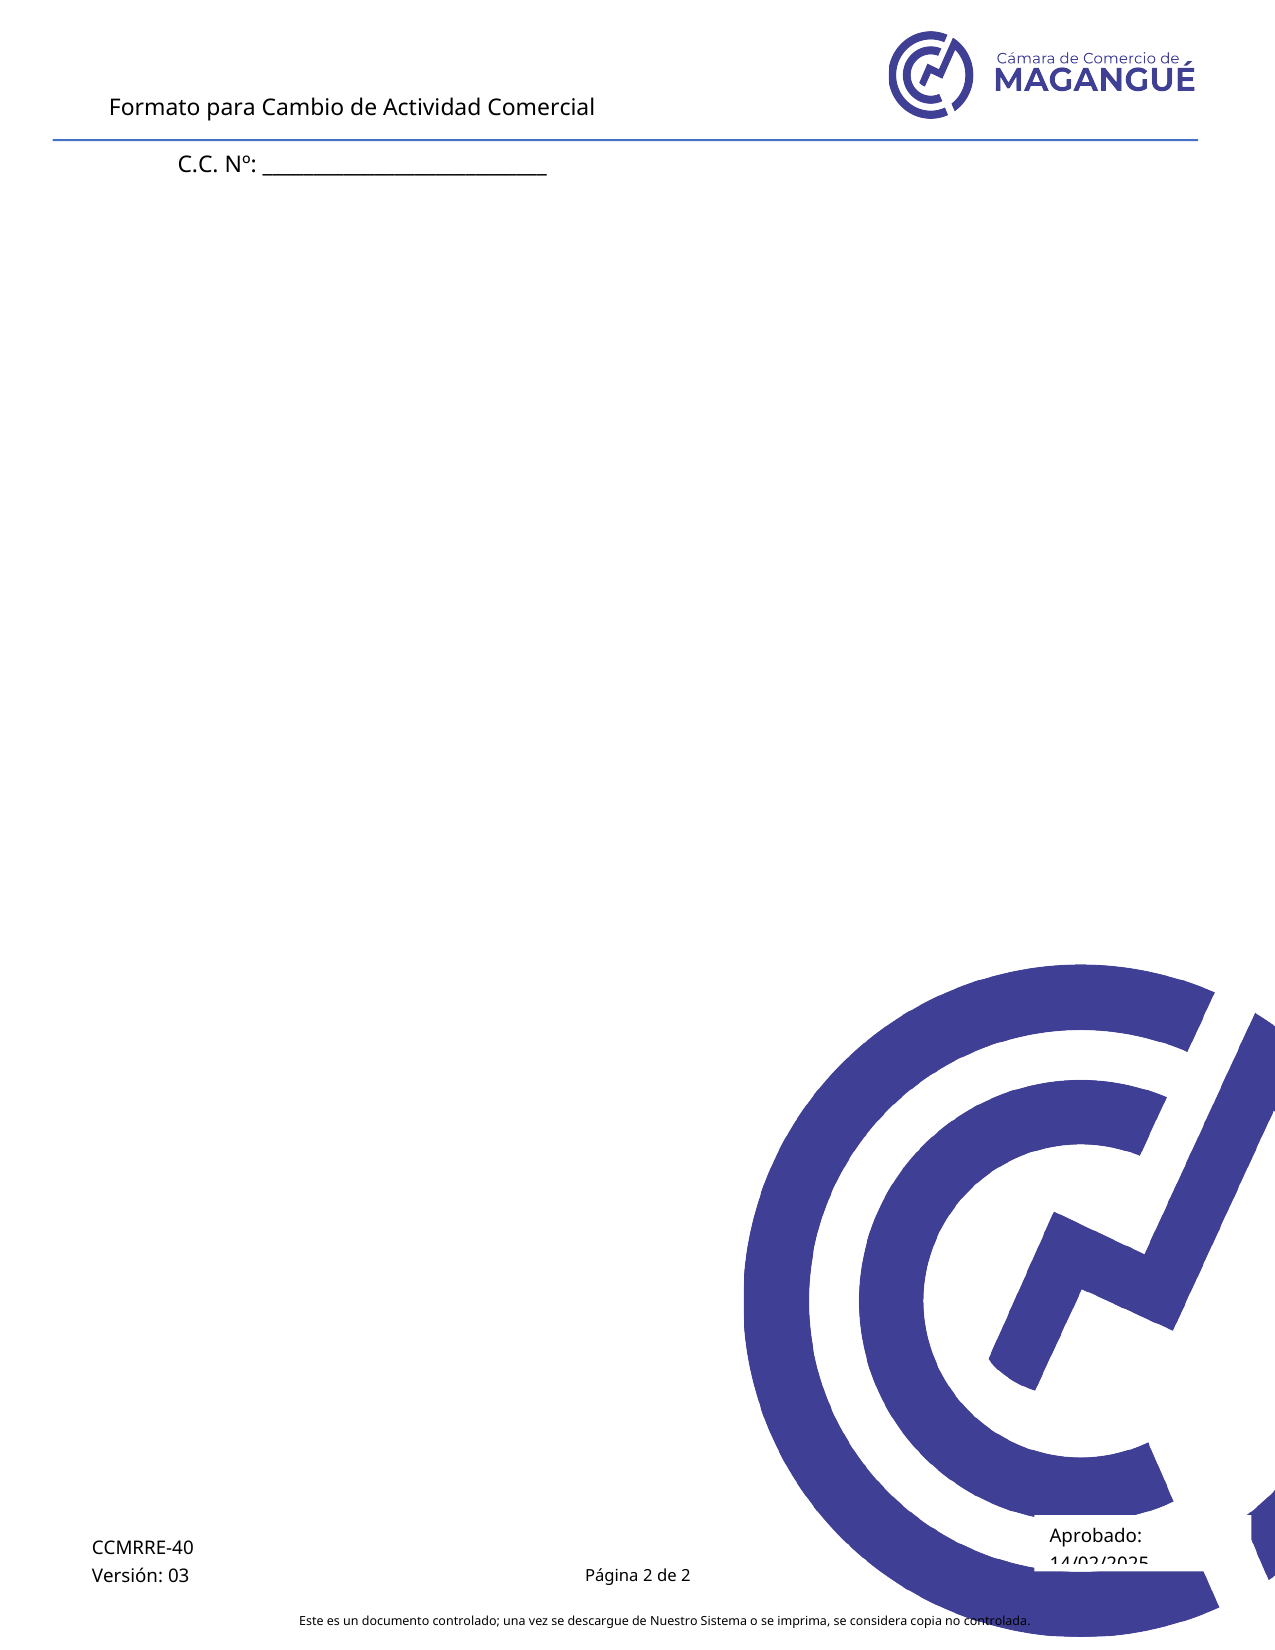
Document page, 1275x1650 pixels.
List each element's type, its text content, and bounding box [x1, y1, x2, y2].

picture [888, 31, 1195, 119]
picture [743, 964, 1275, 1637]
text C.C. Nº: ____________________________ [177, 148, 1098, 179]
